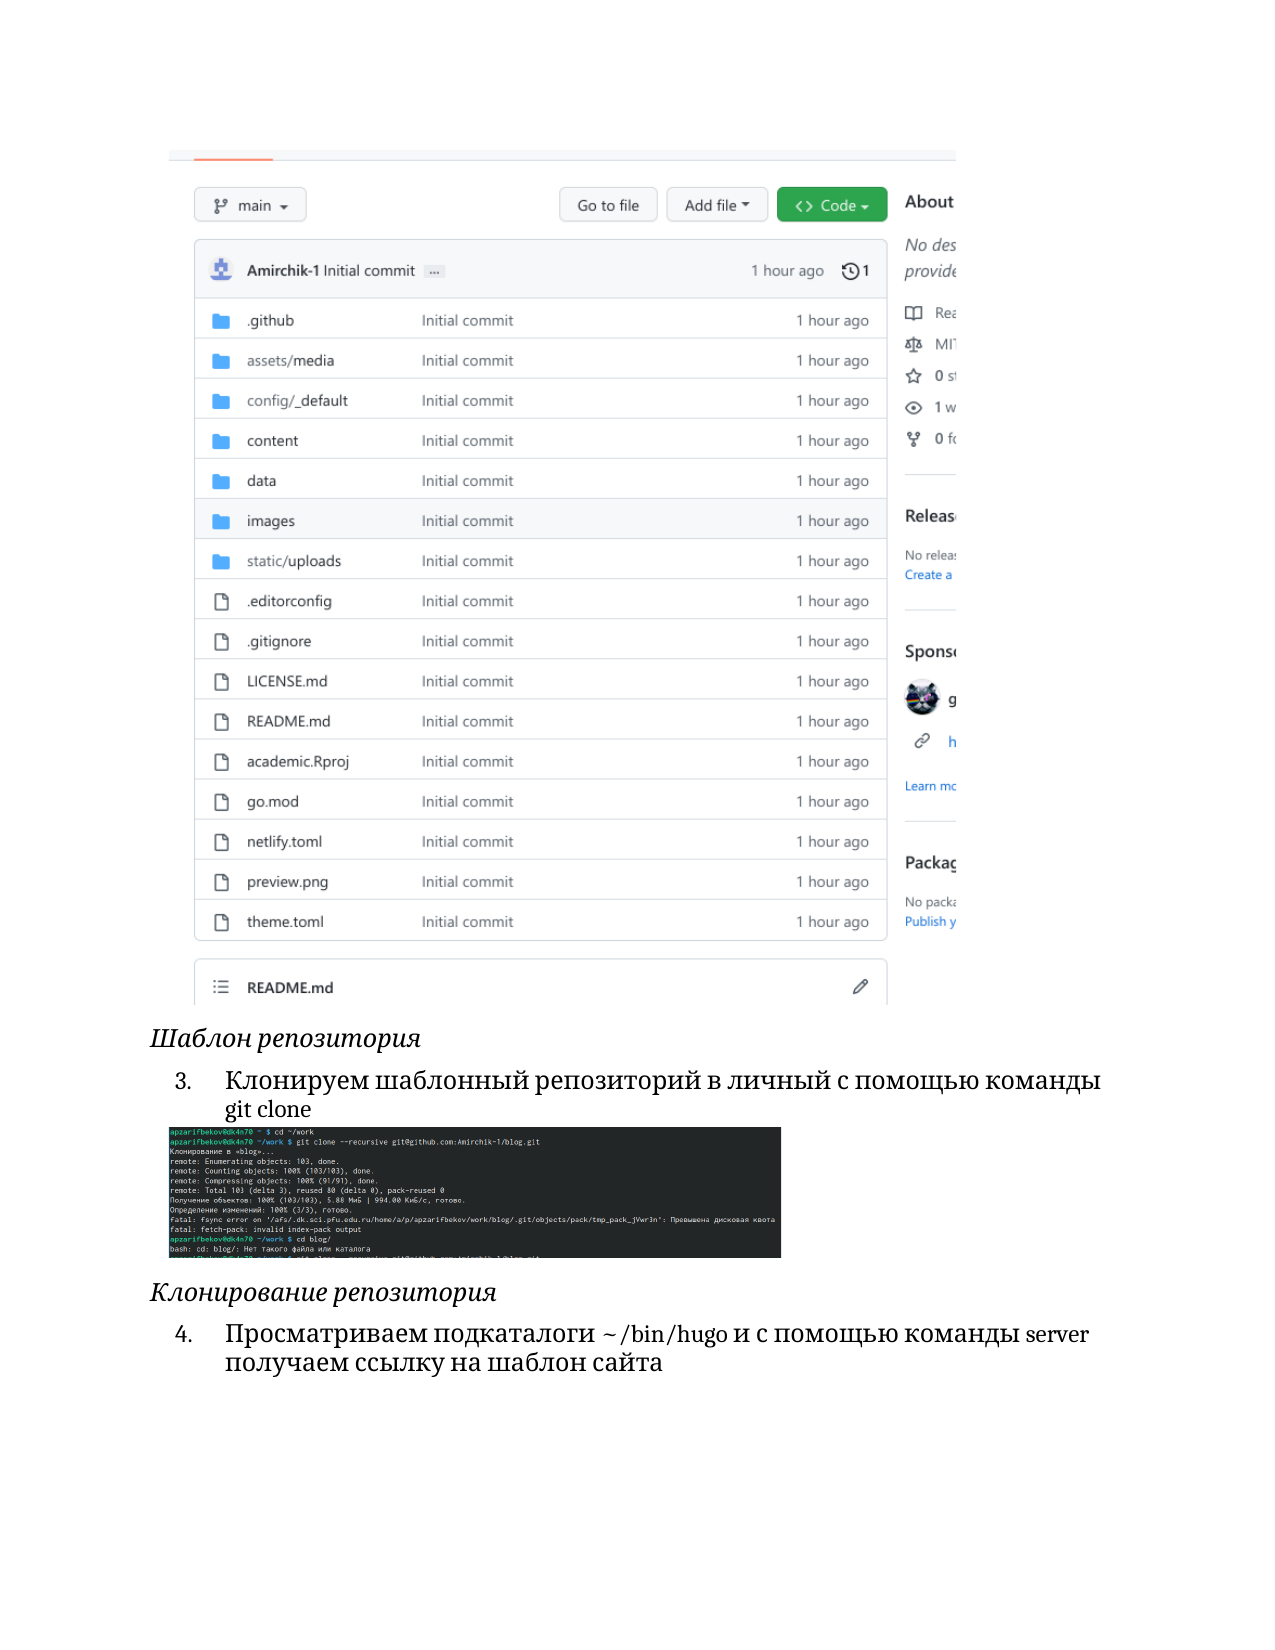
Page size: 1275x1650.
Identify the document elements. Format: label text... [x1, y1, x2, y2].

text Клонирование репозитория [150, 1278, 1125, 1307]
list Просматриваем подкаталоги ~/bin/hugo и с помощью команды server получаем ссылку на шаблон сайта [175, 1320, 1125, 1377]
picture [168, 150, 957, 1005]
text Шаблон репозитория [150, 1025, 1125, 1054]
list Клонируем шаблонный репозиторий в личный с помощью команды git clone [175, 1067, 1125, 1124]
picture [168, 1127, 782, 1258]
